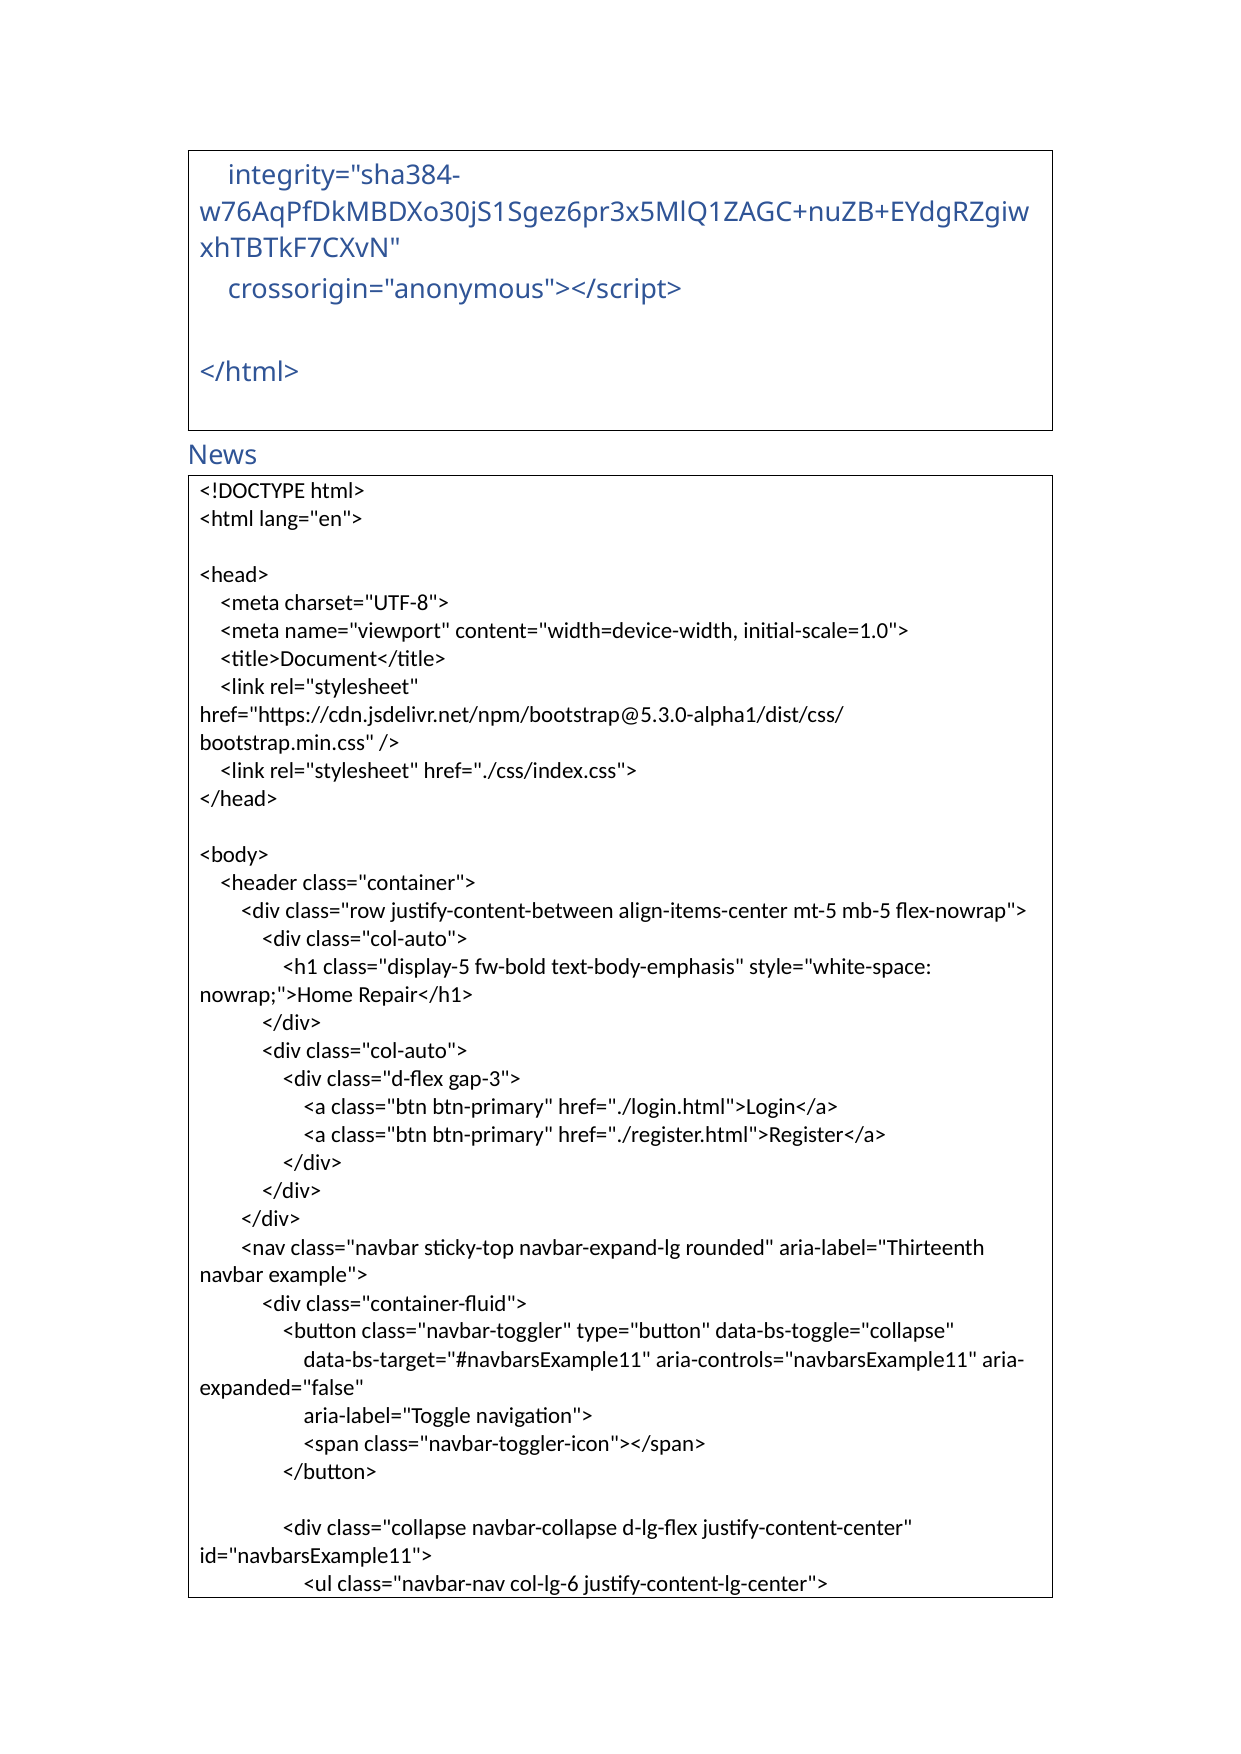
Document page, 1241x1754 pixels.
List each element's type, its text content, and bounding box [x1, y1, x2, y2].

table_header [189, 151, 1052, 430]
subtitle News [187, 435, 1053, 472]
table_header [189, 476, 1052, 1597]
